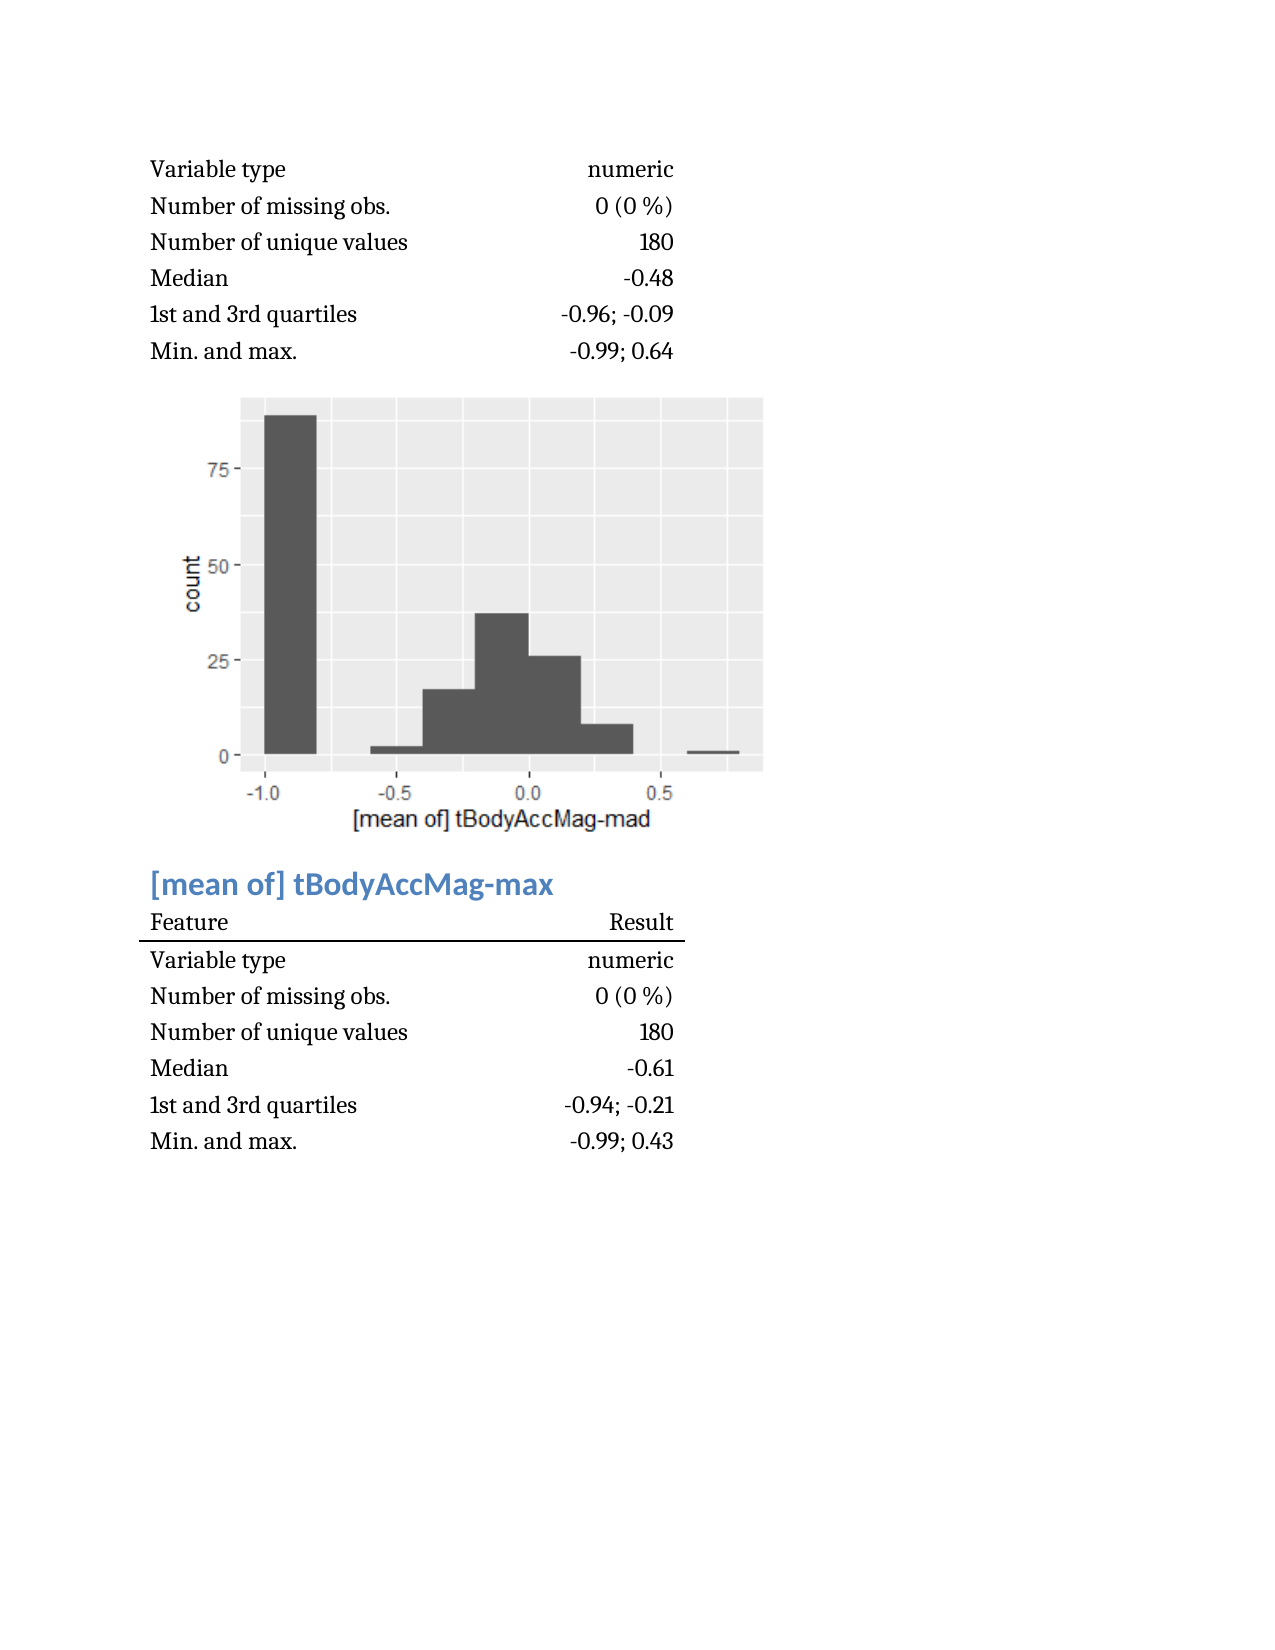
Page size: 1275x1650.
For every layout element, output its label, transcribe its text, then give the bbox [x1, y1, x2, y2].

table_cell Median [139, 1051, 485, 1087]
table_cell 1st and 3rd quartiles [139, 1087, 485, 1123]
table_cell 180 [485, 1014, 685, 1051]
subtitle [mean of] tBodyAccMag-max [150, 863, 1125, 904]
table_cell Median [139, 260, 485, 297]
table_cell Number of unique values [139, 224, 485, 260]
table_cell -0.96; -0.09 [485, 297, 685, 333]
table_header Result [485, 904, 685, 940]
table_cell Number of missing obs. [139, 188, 485, 224]
table_cell 1st and 3rd quartiles [139, 297, 485, 333]
table_cell Variable type [139, 150, 485, 188]
table_cell Variable type [139, 942, 485, 978]
table_cell numeric [485, 942, 685, 978]
table_cell Number of unique values [139, 1014, 485, 1051]
table_cell numeric [485, 150, 685, 188]
table_cell 0 (0 %) [485, 188, 685, 224]
picture [168, 387, 776, 843]
table_header Feature [139, 904, 485, 940]
table_cell -0.48 [485, 260, 685, 297]
table_cell Number of missing obs. [139, 978, 485, 1014]
table_cell -0.61 [485, 1051, 685, 1087]
table_cell Min. and max. [139, 333, 485, 369]
table_cell 0 (0 %) [485, 978, 685, 1014]
table_cell -0.94; -0.21 [485, 1087, 685, 1123]
table_cell Min. and max. [139, 1123, 485, 1159]
table_cell 180 [485, 224, 685, 260]
table_cell -0.99; 0.43 [485, 1123, 685, 1159]
table_cell -0.99; 0.64 [485, 333, 685, 369]
